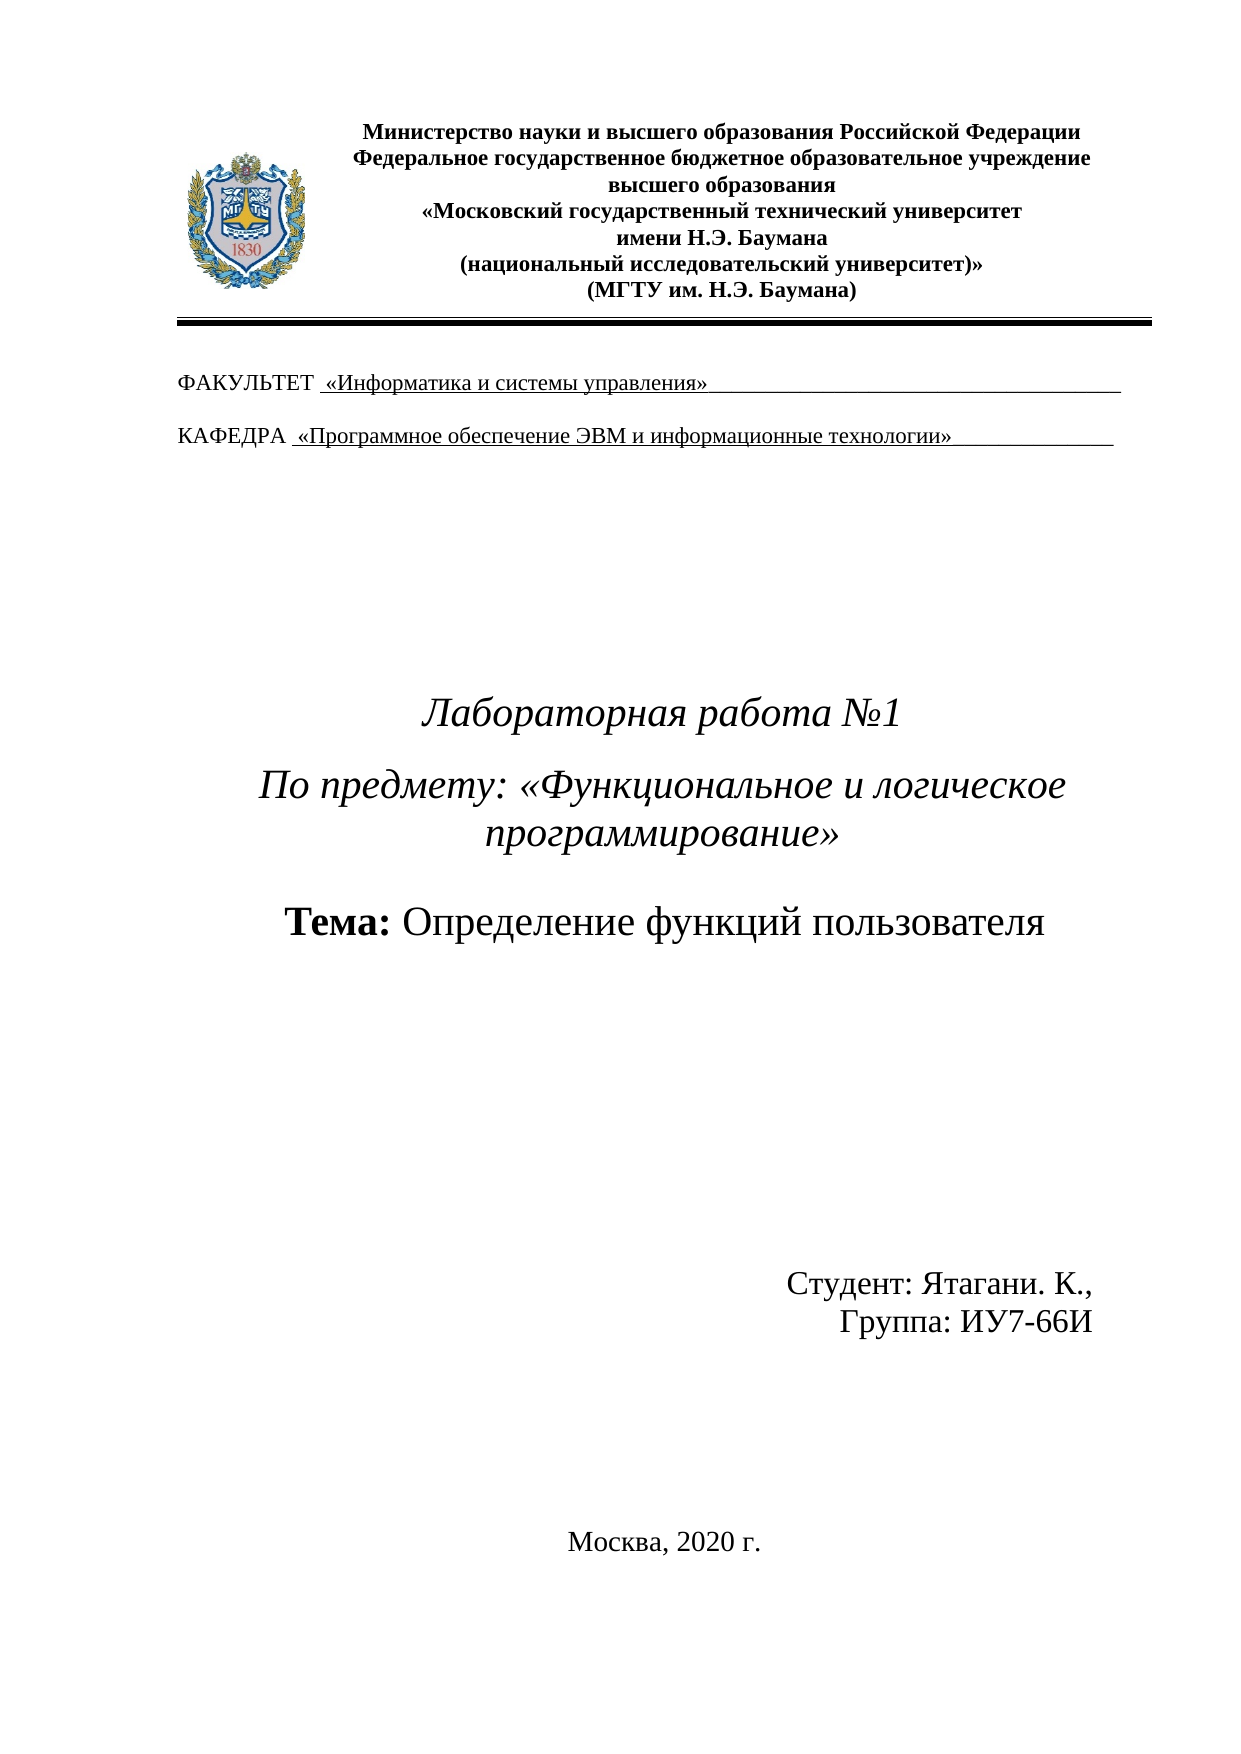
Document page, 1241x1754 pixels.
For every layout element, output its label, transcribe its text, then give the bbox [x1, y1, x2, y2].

text Лабораторная работа №1 [177, 688, 1152, 736]
text Тема: Определение функций пользователя [177, 896, 1152, 944]
text КАФЕДРА «Программное обеспечение ЭВМ и информационные технологии»______________ [177, 422, 1152, 448]
table_header Министерство науки и высшего образования Российской Федерации Федеральное государственное бюджетное образовательное учреждение высшего образования «Московский государственный технический университет имени Н.Э. Баумана (национальный исследовательский университет)» (МГТУ им. Н.Э. Баумана) [322, 118, 1122, 303]
picture [186, 152, 305, 287]
text По предмету: «Функциональное и логическое программирование» [177, 760, 1152, 856]
text Студент: Ятагани. К., [177, 1263, 1093, 1301]
table_header [177, 118, 322, 303]
text ФАКУЛЬТЕТ «Информатика и системы управления»____________________________________ [177, 369, 1152, 396]
text Москва, 2020 г. [177, 1524, 1152, 1558]
text Группа: ИУ7-66И [177, 1301, 1093, 1340]
